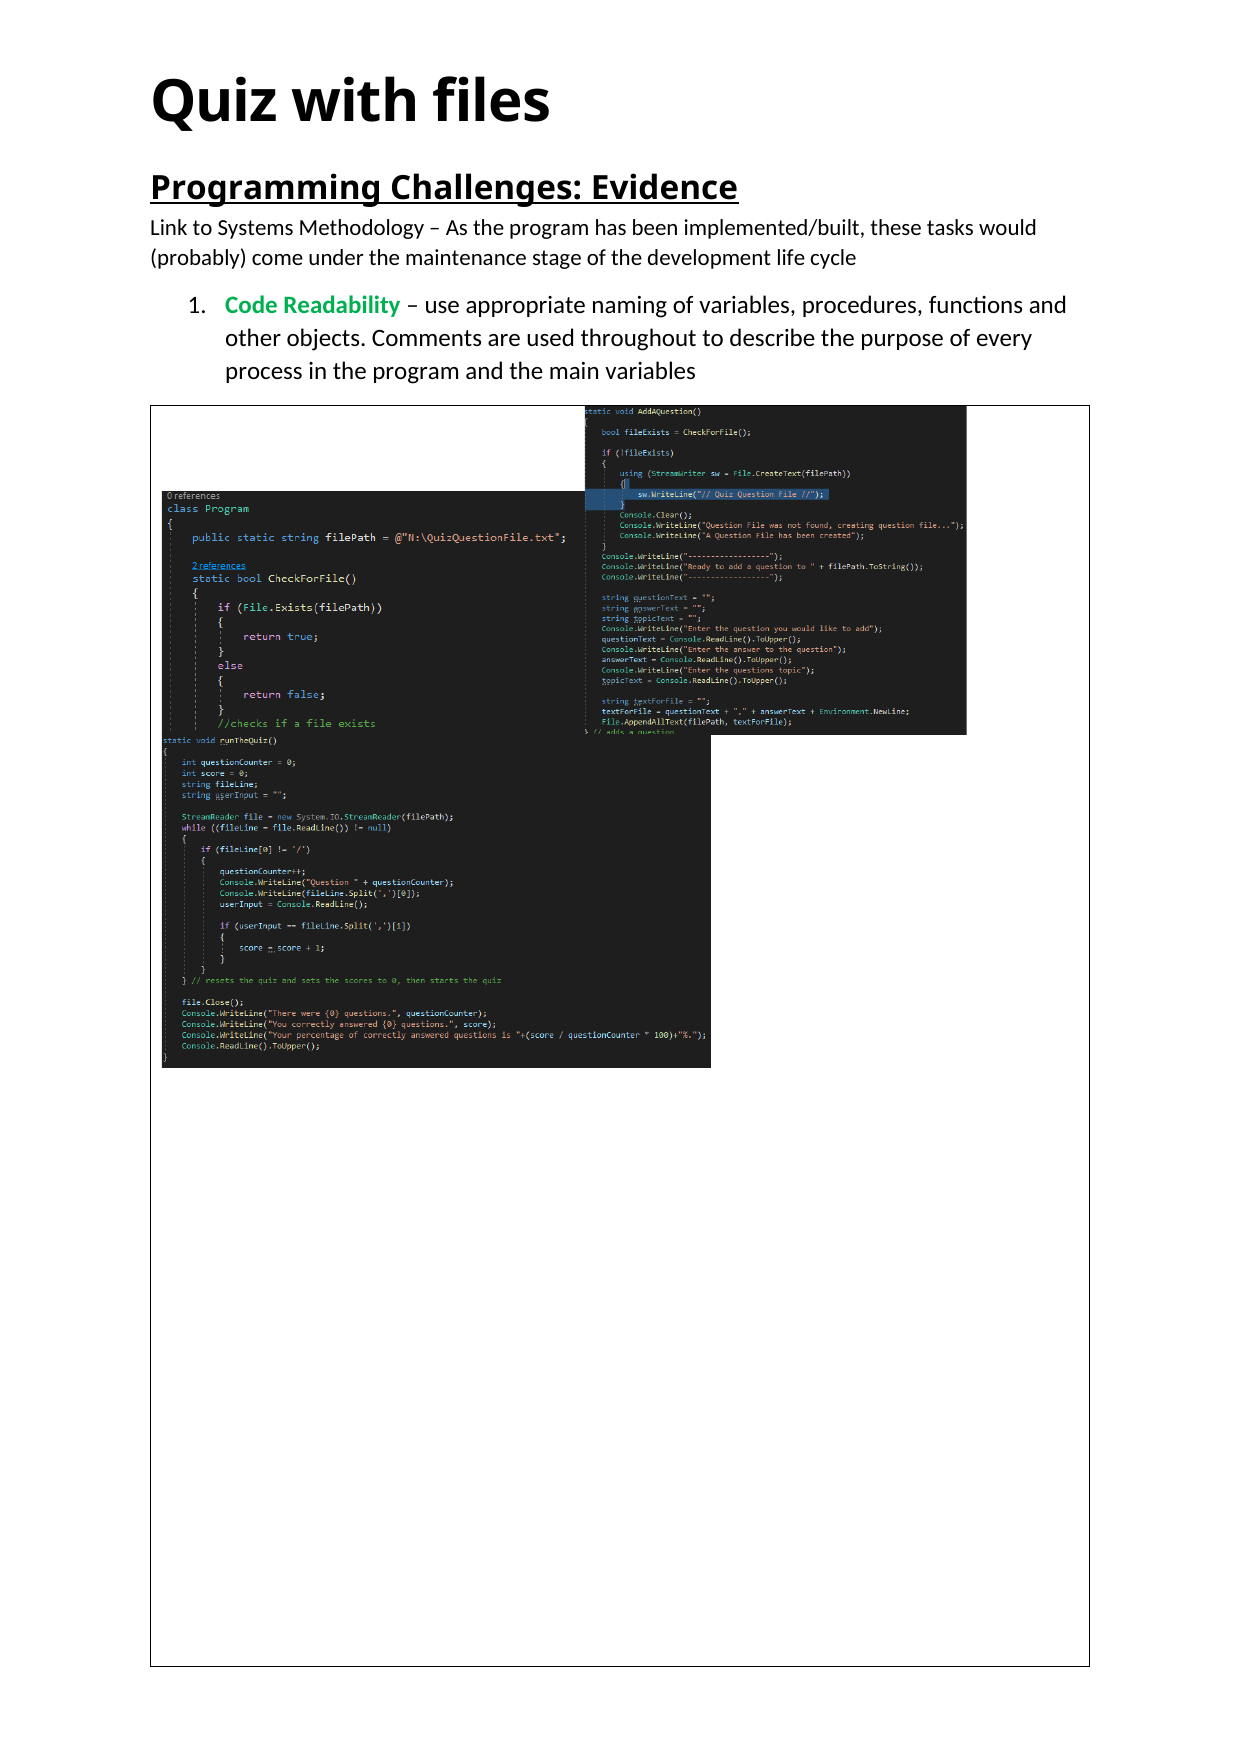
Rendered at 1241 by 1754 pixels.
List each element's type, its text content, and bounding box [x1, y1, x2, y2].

title Quiz with files [150, 59, 1090, 139]
list Code Readability – use appropriate naming of variables, procedures, functions and other objects. Comments are used throughout to describe the purpose of every process in the program and the main variables [187, 290, 1090, 386]
text Link to Systems Methodology – As the program has been implemented/built, these tasks would (probably) come under the maintenance stage of the development life cycle [150, 213, 1090, 271]
table_header [151, 406, 1089, 1666]
picture [161, 406, 967, 1068]
subtitle Programming Challenges: Evidence [150, 164, 1090, 209]
